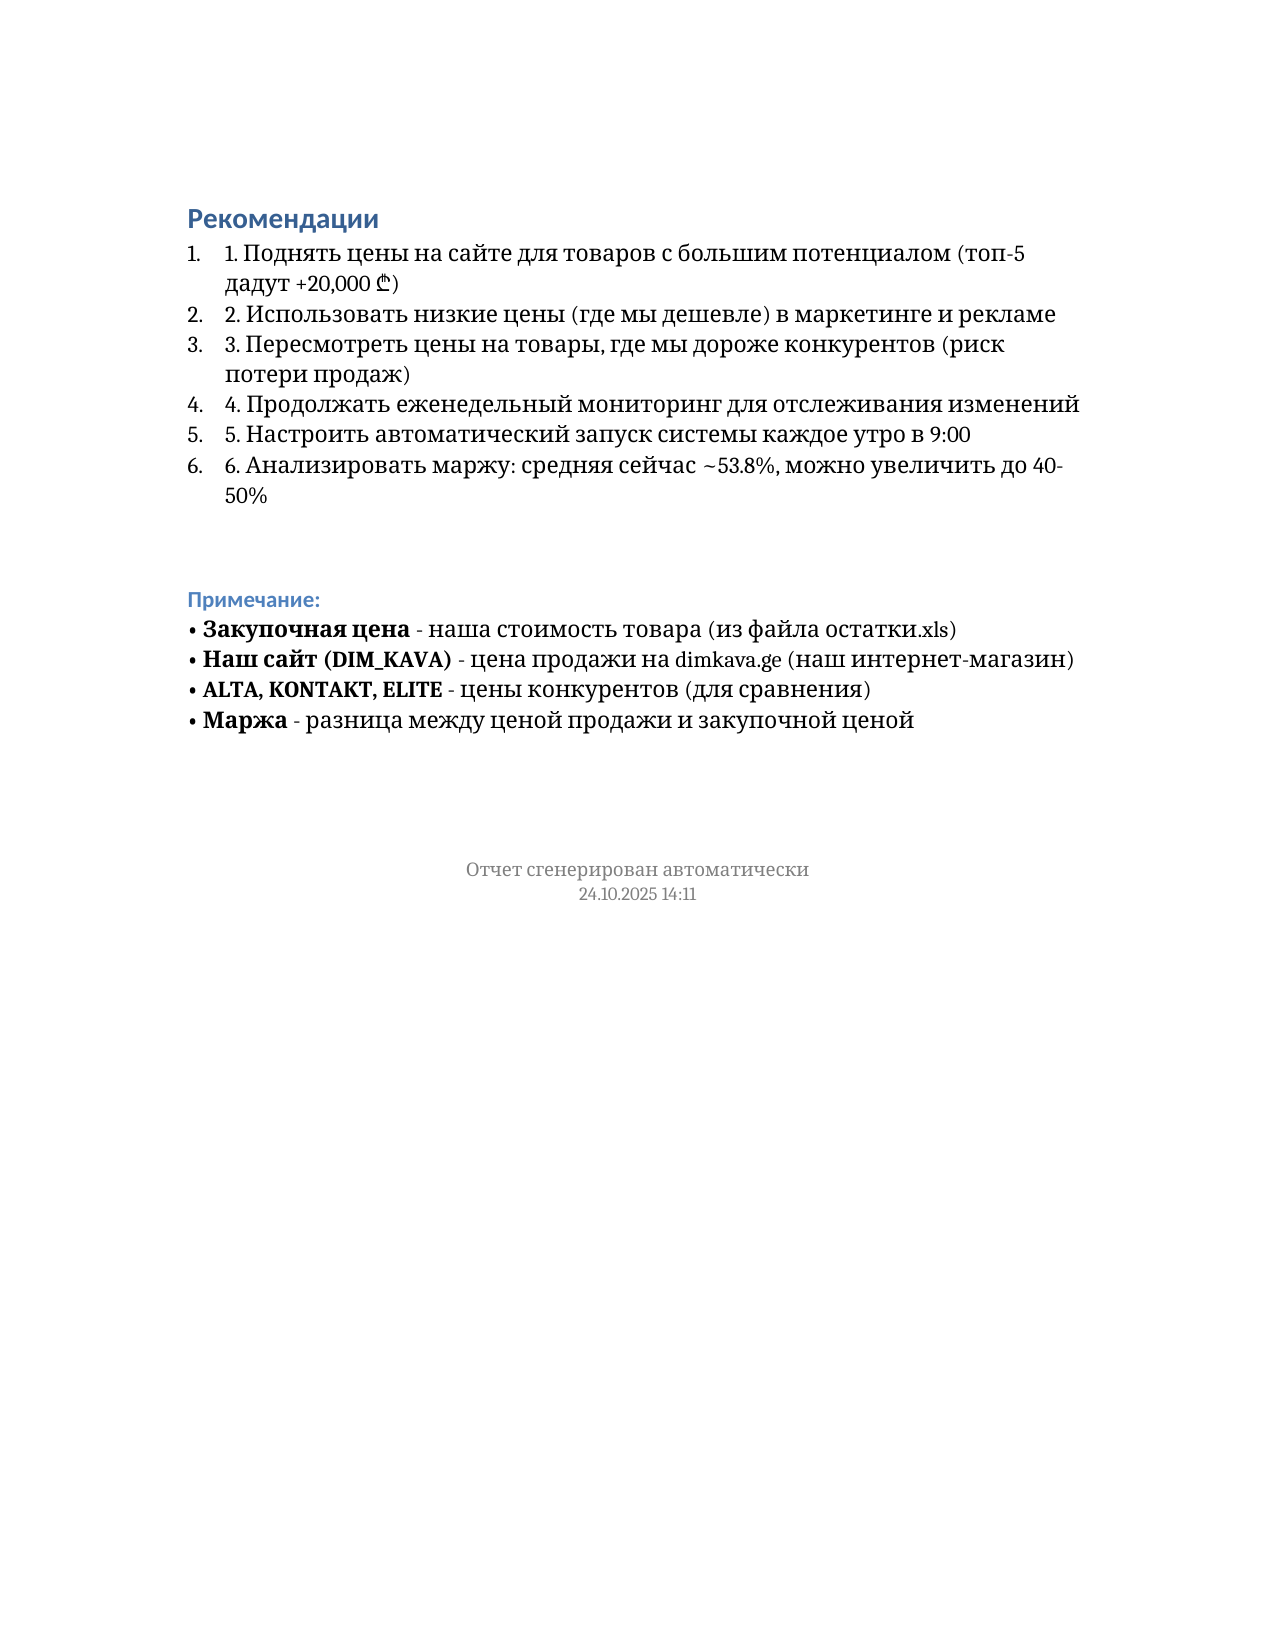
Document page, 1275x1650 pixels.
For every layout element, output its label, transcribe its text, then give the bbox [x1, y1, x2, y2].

subtitle Рекомендации [187, 200, 1087, 236]
list 6. Анализировать маржу: средняя сейчас ~53.8%, можно увеличить до 40-50% [187, 452, 1087, 509]
subtitle Примечание: [187, 585, 1087, 613]
list 1. Поднять цены на сайте для товаров с большим потенциалом (топ-5 дадут +20,000 ₾) [187, 241, 1087, 297]
text • Закупочная цена - наша стоимость товара (из файла остатки.xls) • Наш сайт (DIM_KAVA) - цена продажи на dimkava.ge (наш интернет-магазин) • ALTA, KONTAKT, ELITE - цены конкурентов (для сравнения) • Маржа - разница между ценой продажи и закупочной ценой [187, 617, 1087, 734]
list 5. Настроить автоматический запуск системы каждое утро в 9:00 [187, 422, 1087, 448]
list 3. Пересмотреть цены на товары, где мы дороже конкурентов (риск потери продаж) [187, 332, 1087, 388]
text Отчет сгенерирован автоматически 24.10.2025 14:11 [187, 809, 1087, 906]
list 2. Использовать низкие цены (где мы дешевле) в маркетинге и рекламе [187, 301, 1087, 328]
list 4. Продолжать еженедельный мониторинг для отслеживания изменений [187, 392, 1087, 418]
